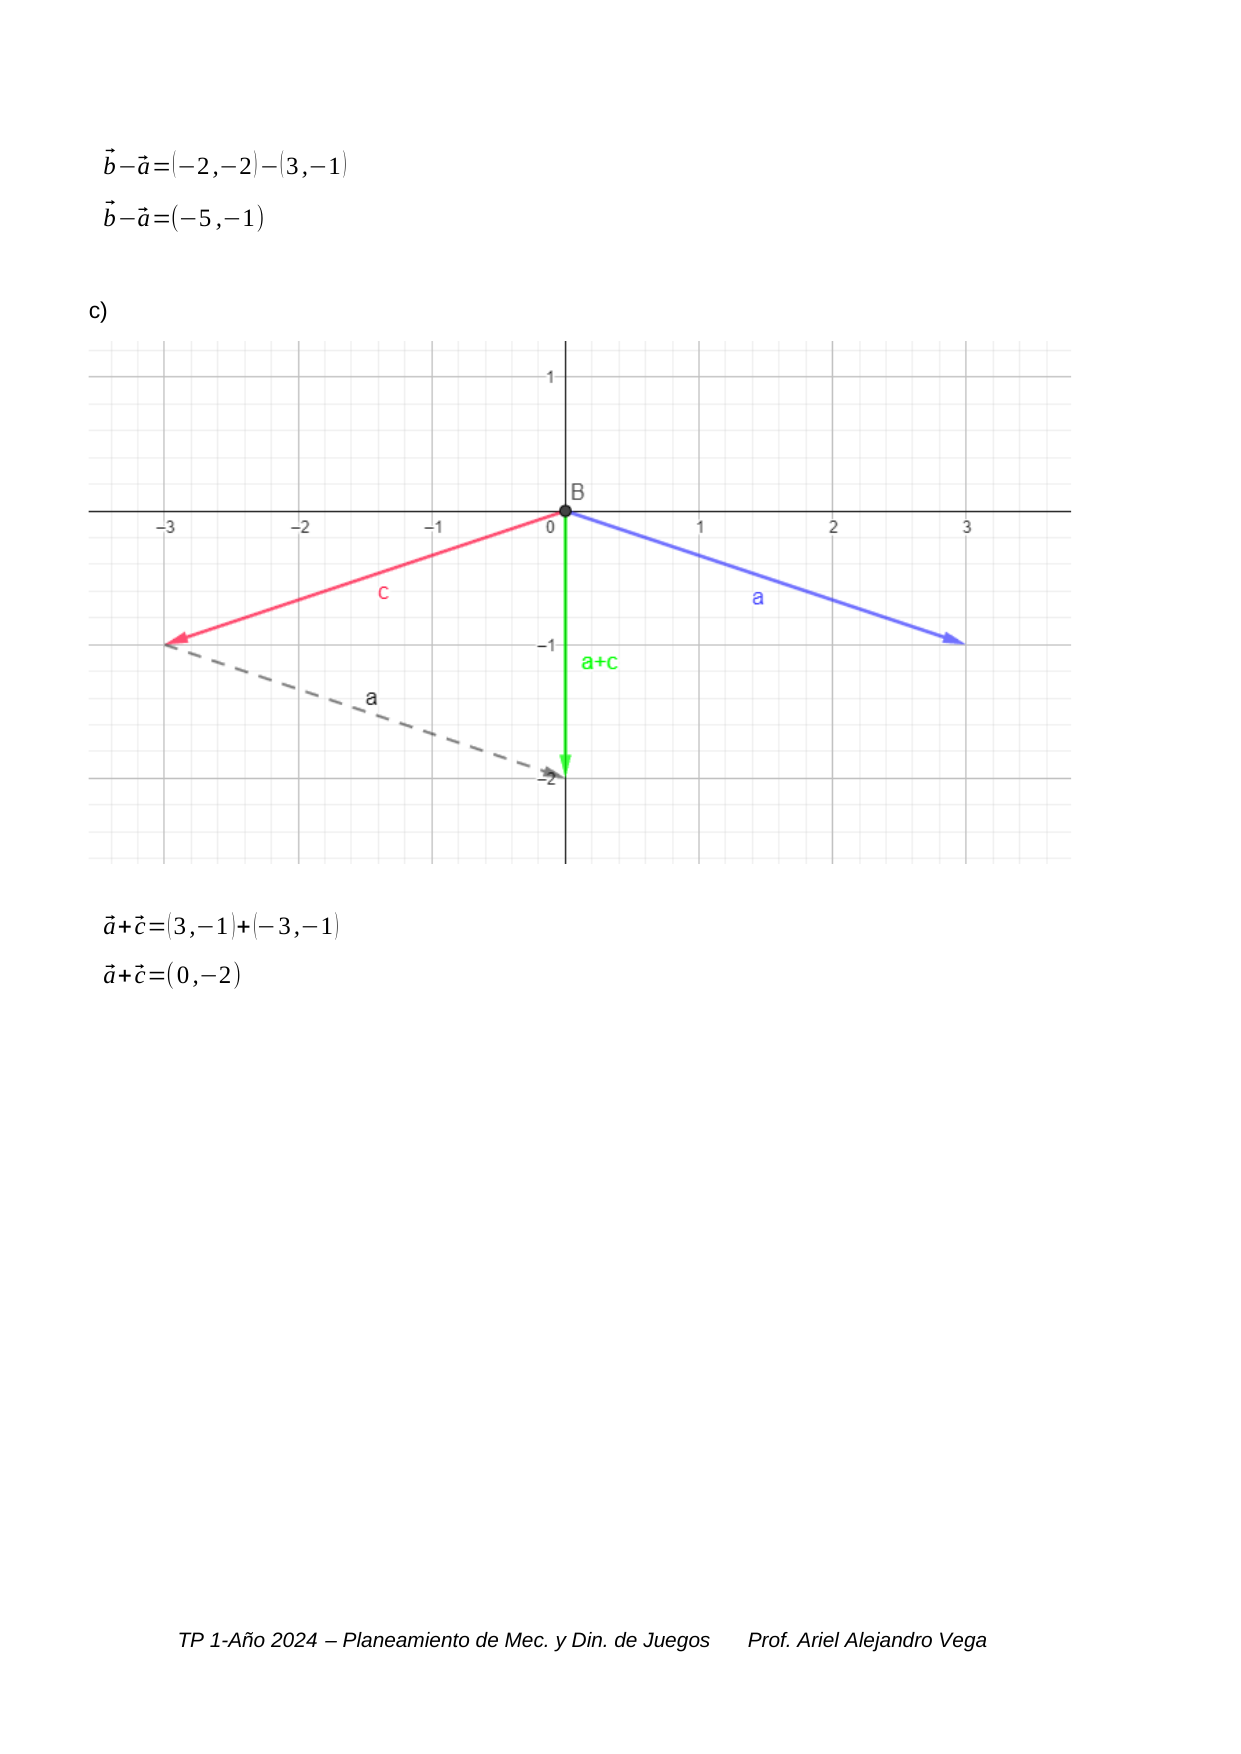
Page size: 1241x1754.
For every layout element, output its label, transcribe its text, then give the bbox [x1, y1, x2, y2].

picture [88, 341, 1072, 864]
text c) [88, 297, 1063, 323]
